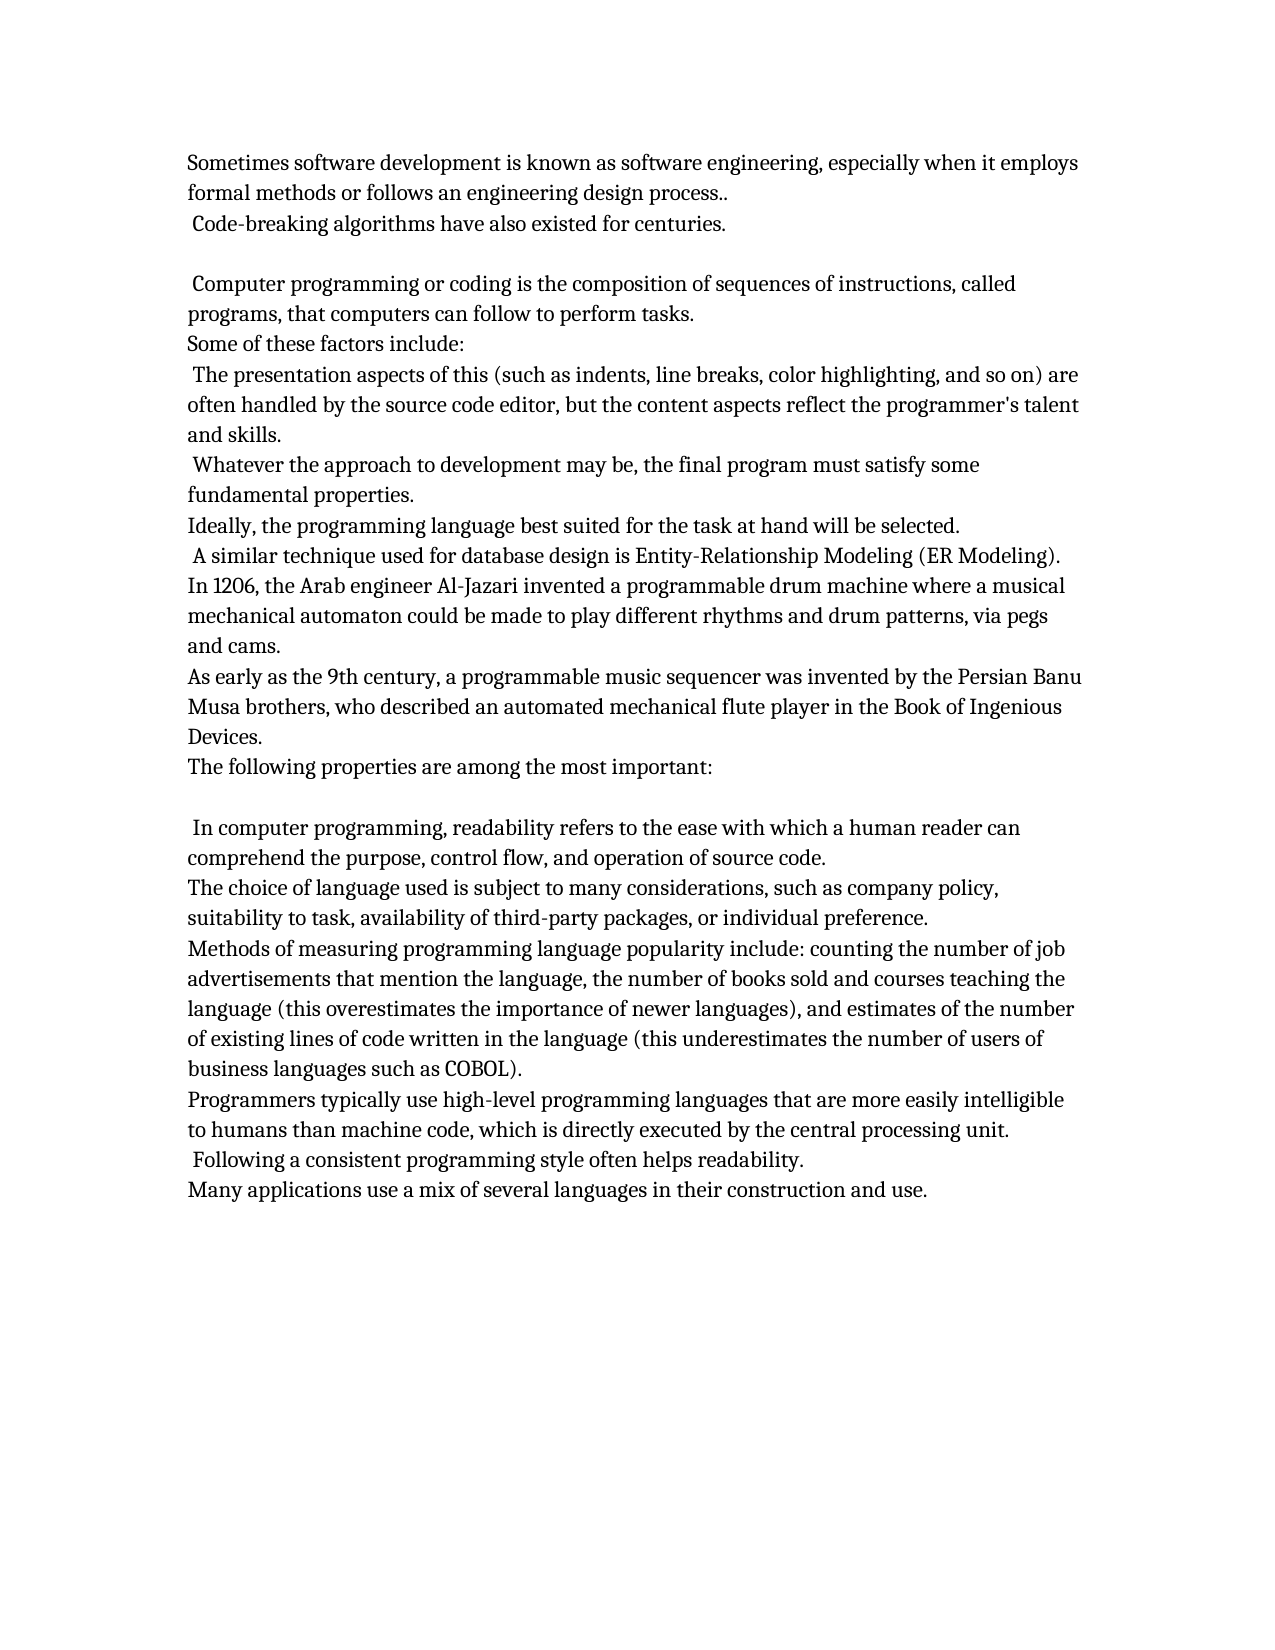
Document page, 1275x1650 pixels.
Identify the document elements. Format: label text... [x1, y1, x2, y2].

text Sometimes software development is known as software engineering, especially when it employs formal methods or follows an engineering design process.. Code-breaking algorithms have also existed for centuries. Computer programming or coding is the composition of sequences of instructions, called programs, that computers can follow to perform tasks. Some of these factors include: The presentation aspects of this (such as indents, line breaks, color highlighting, and so on) are often handled by the source code editor, but the content aspects reflect the programmer's talent and skills. Whatever the approach to development may be, the final program must satisfy some fundamental properties. Ideally, the programming language best suited for the task at hand will be selected. A similar technique used for database design is Entity-Relationship Modeling (ER Modeling). In 1206, the Arab engineer Al-Jazari invented a programmable drum machine where a musical mechanical automaton could be made to play different rhythms and drum patterns, via pegs and cams. As early as the 9th century, a programmable music sequencer was invented by the Persian Banu Musa brothers, who described an automated mechanical flute player in the Book of Ingenious Devices. The following properties are among the most important: In computer programming, readability refers to the ease with which a human reader can comprehend the purpose, control flow, and operation of source code. The choice of language used is subject to many considerations, such as company policy, suitability to task, availability of third-party packages, or individual preference. Methods of measuring programming language popularity include: counting the number of job advertisements that mention the language, the number of books sold and courses teaching the language (this overestimates the importance of newer languages), and estimates of the number of existing lines of code written in the language (this underestimates the number of users of business languages such as COBOL). Programmers typically use high-level programming languages that are more easily intelligible to humans than machine code, which is directly executed by the central processing unit. Following a consistent programming style often helps readability. Many applications use a mix of several languages in their construction and use. [187, 150, 1087, 1203]
